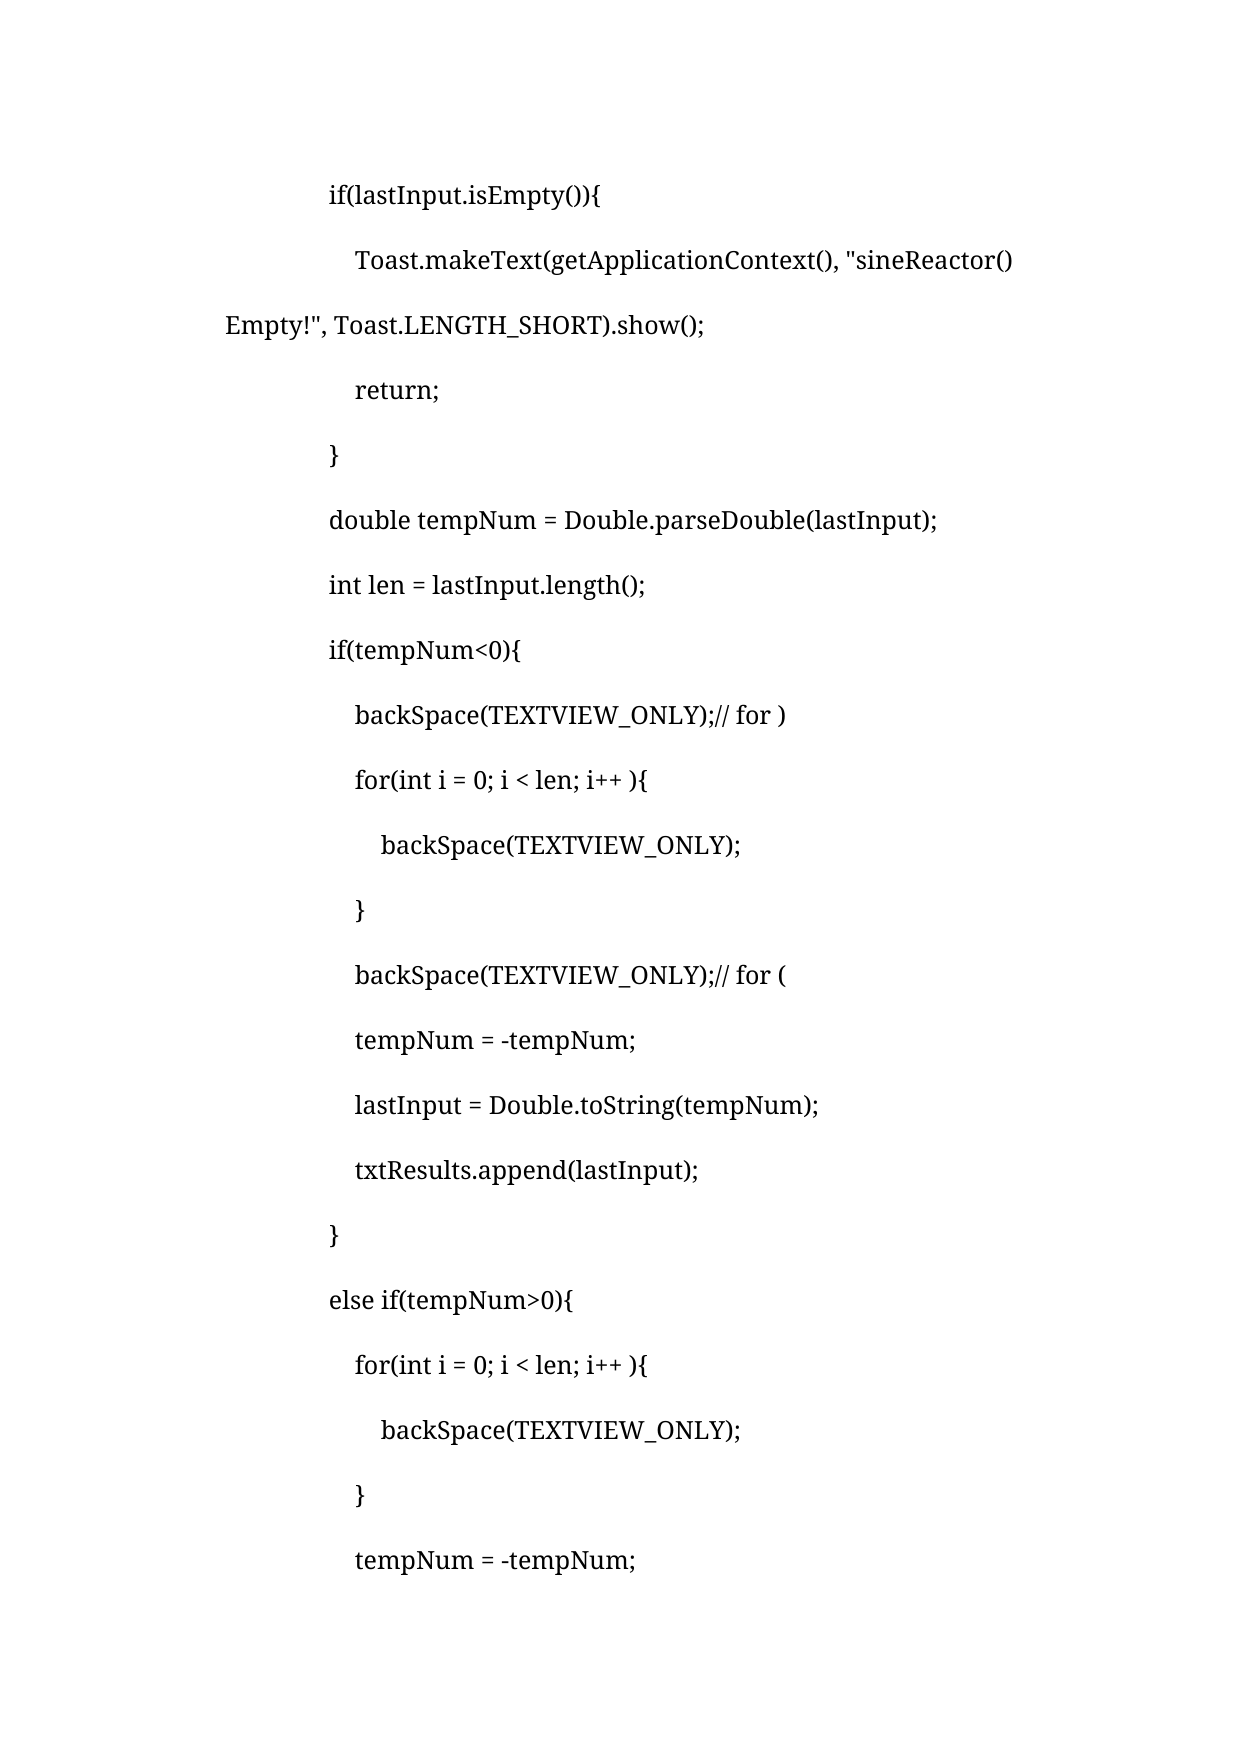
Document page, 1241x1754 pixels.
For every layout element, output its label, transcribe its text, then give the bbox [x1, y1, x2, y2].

text tempNum = -tempNum; [225, 1007, 1053, 1072]
text backSpace(TEXTVIEW_ONLY); [225, 812, 1053, 877]
text } [225, 877, 1053, 942]
text lastInput = Double.toString(tempNum); [225, 1072, 1053, 1137]
text else if(tempNum>0){ [225, 1267, 1053, 1332]
text for(int i = 0; i < len; i++ ){ [225, 1332, 1053, 1397]
text backSpace(TEXTVIEW_ONLY);// for ( [225, 942, 1053, 1007]
text } [225, 1462, 1053, 1527]
text int len = lastInput.length(); [225, 552, 1053, 617]
text for(int i = 0; i < len; i++ ){ [225, 747, 1053, 812]
text Toast.makeText(getApplicationContext(), "sineReactor() Empty!", Toast.LENGTH_SHORT).show(); [225, 227, 1053, 357]
text return; [225, 357, 1053, 422]
text } [225, 1202, 1053, 1267]
text backSpace(TEXTVIEW_ONLY); [225, 1397, 1053, 1462]
text if(tempNum<0){ [225, 617, 1053, 682]
text double tempNum = Double.parseDouble(lastInput); [225, 487, 1053, 552]
text } [225, 422, 1053, 487]
text tempNum = -tempNum; [225, 1527, 1053, 1592]
text if(lastInput.isEmpty()){ [225, 162, 1053, 227]
text backSpace(TEXTVIEW_ONLY);// for ) [225, 682, 1053, 747]
text txtResults.append(lastInput); [225, 1137, 1053, 1202]
